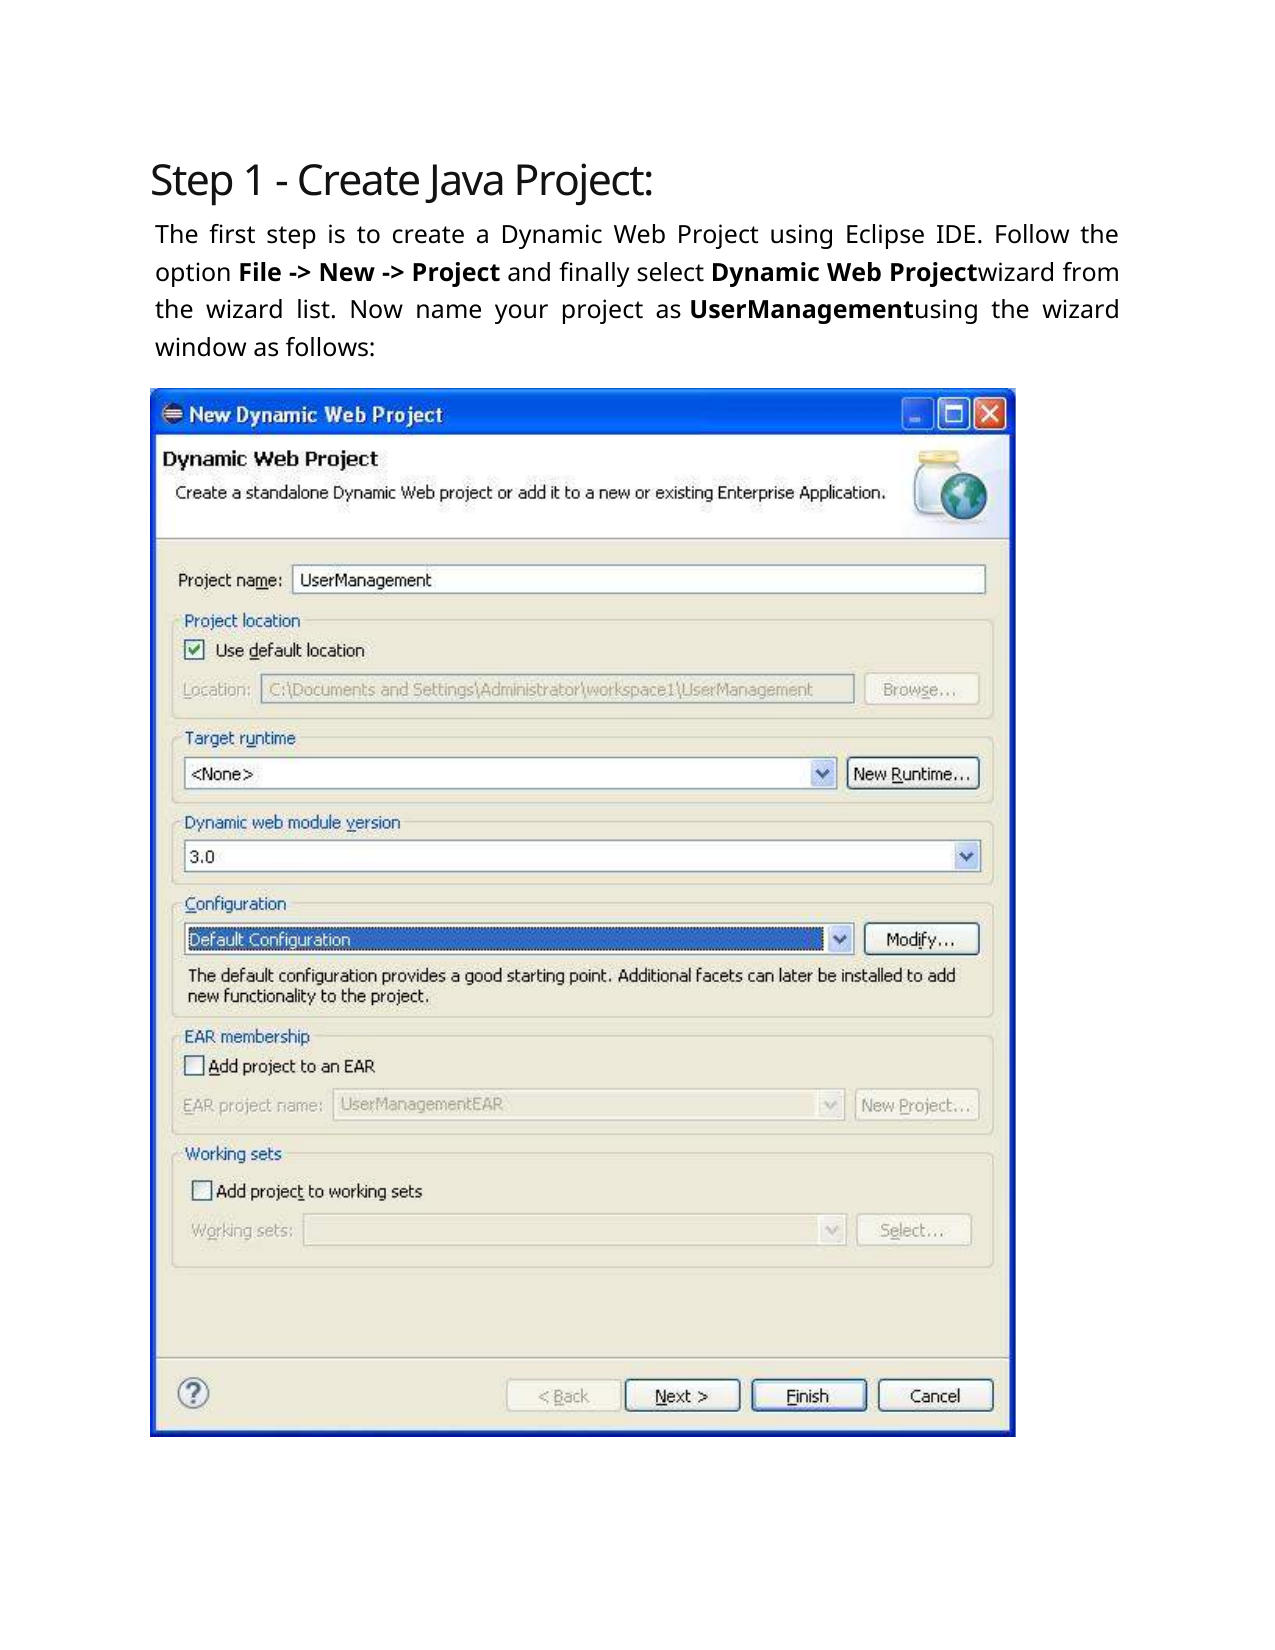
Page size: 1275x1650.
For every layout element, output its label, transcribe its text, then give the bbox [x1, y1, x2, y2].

subtitle Step 1 - Create Java Project: [150, 150, 1120, 208]
picture [150, 388, 1016, 1437]
text The first step is to create a Dynamic Web Project using Eclipse IDE. Follow the option File -> New -> Project and finally select Dynamic Web Projectwizard from the wizard list. Now name your project as UserManagementusing the wizard window as follows: [155, 213, 1120, 363]
